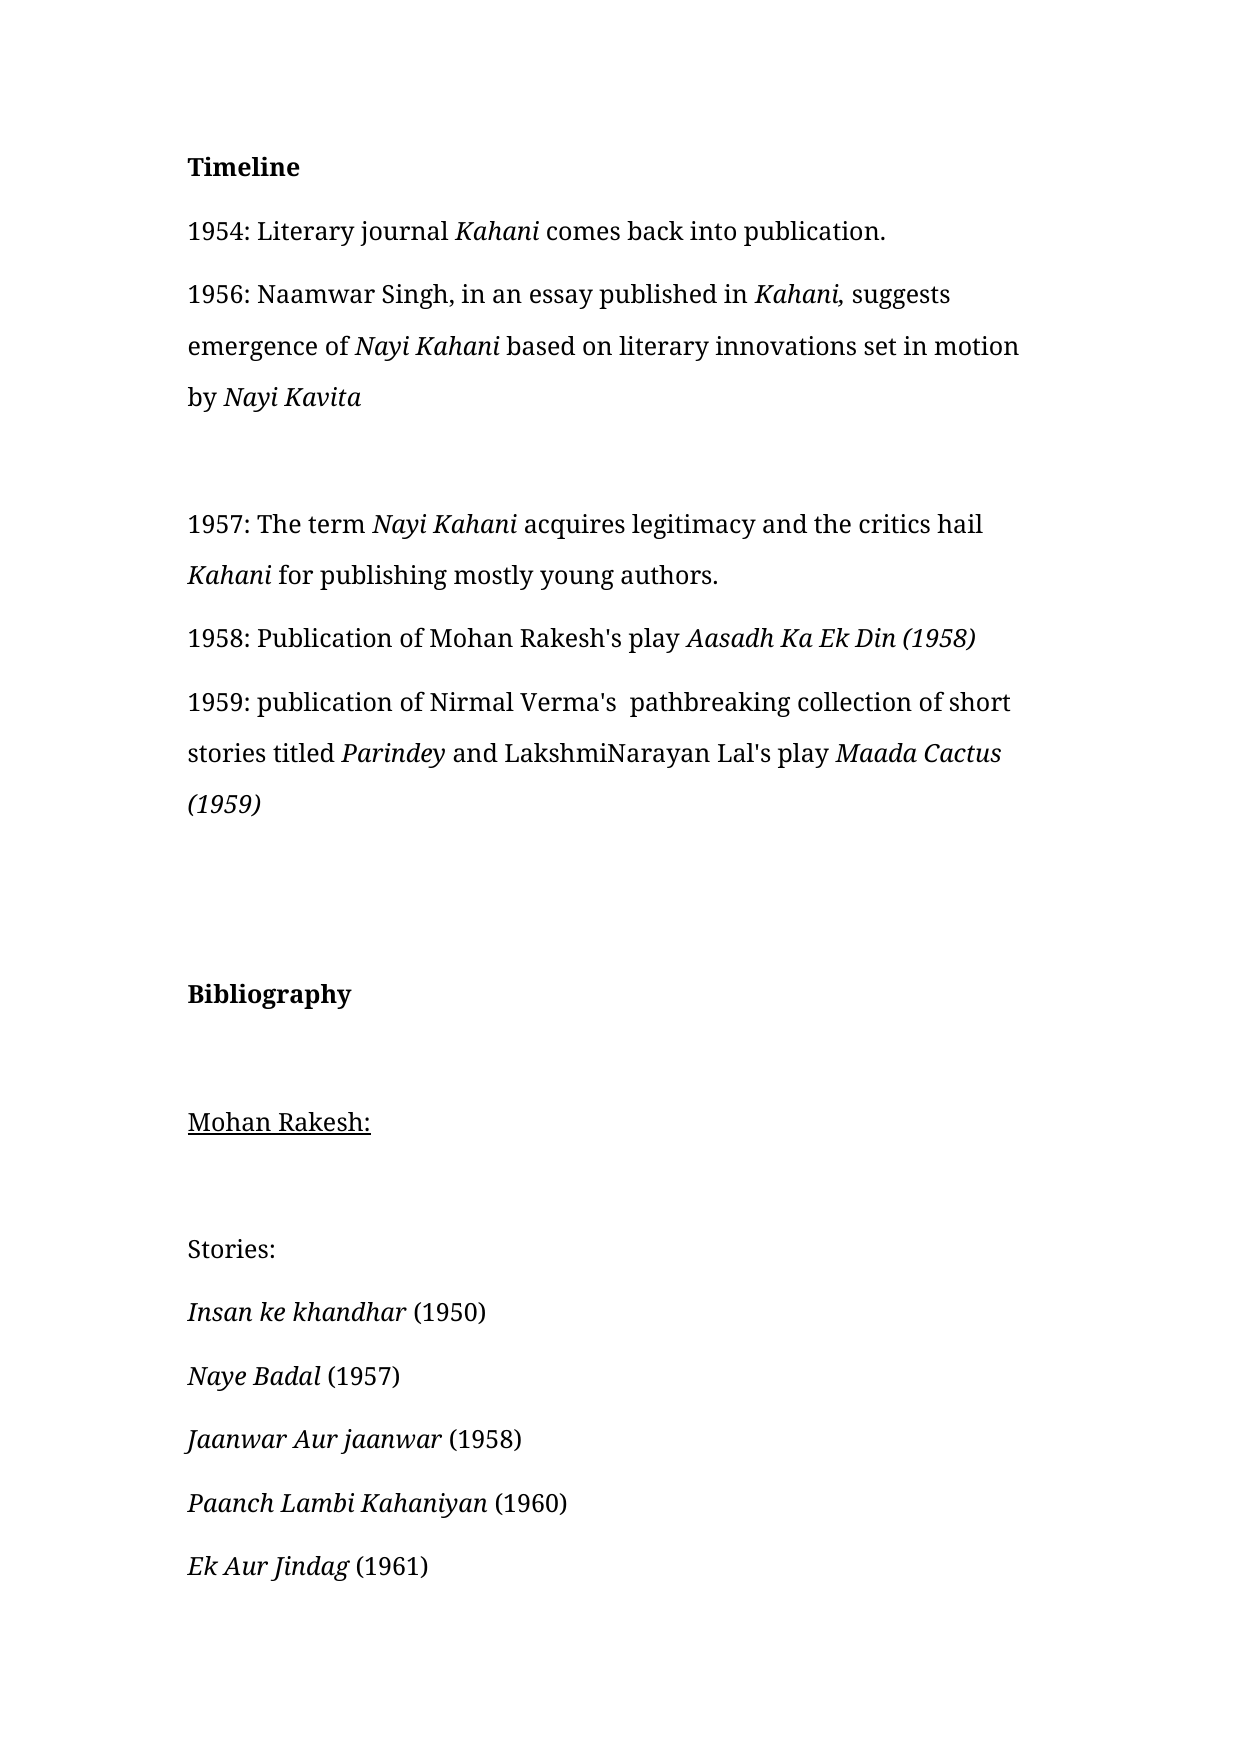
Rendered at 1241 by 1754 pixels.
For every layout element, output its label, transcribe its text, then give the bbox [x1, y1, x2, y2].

text 1956: Naamwar Singh, in an essay published in Kahani, suggests emergence of Nayi Kahani based on literary innovations set in motion by Nayi Kavita [187, 277, 1053, 413]
text Stories: [187, 1231, 1053, 1265]
text 1959: publication of Nirmal Verma's pathbreaking collection of short stories titled Parindey and LakshmiNarayan Lal's play Maada Cactus (1959) [187, 684, 1053, 821]
text Mohan Rakesh: [187, 1104, 1053, 1138]
text 1958: Publication of Mohan Rakesh's play Aasadh Ka Ek Din (1958) [187, 621, 1053, 655]
text Jaanwar Aur jaanwar (1958) [187, 1422, 1053, 1456]
text Timeline [187, 150, 1053, 184]
text Ek Aur Jindag (1961) [187, 1549, 1053, 1583]
text Insan ke khandhar (1950) [187, 1295, 1053, 1329]
text Bibliography [187, 977, 1053, 1011]
text Paanch Lambi Kahaniyan (1960) [187, 1485, 1053, 1519]
text 1957: The term Nayi Kahani acquires legitimacy and the critics hail Kahani for publishing mostly young authors. [187, 506, 1053, 591]
text Naye Badal (1957) [187, 1358, 1053, 1392]
text 1954: Literary journal Kahani comes back into publication. [187, 213, 1053, 248]
